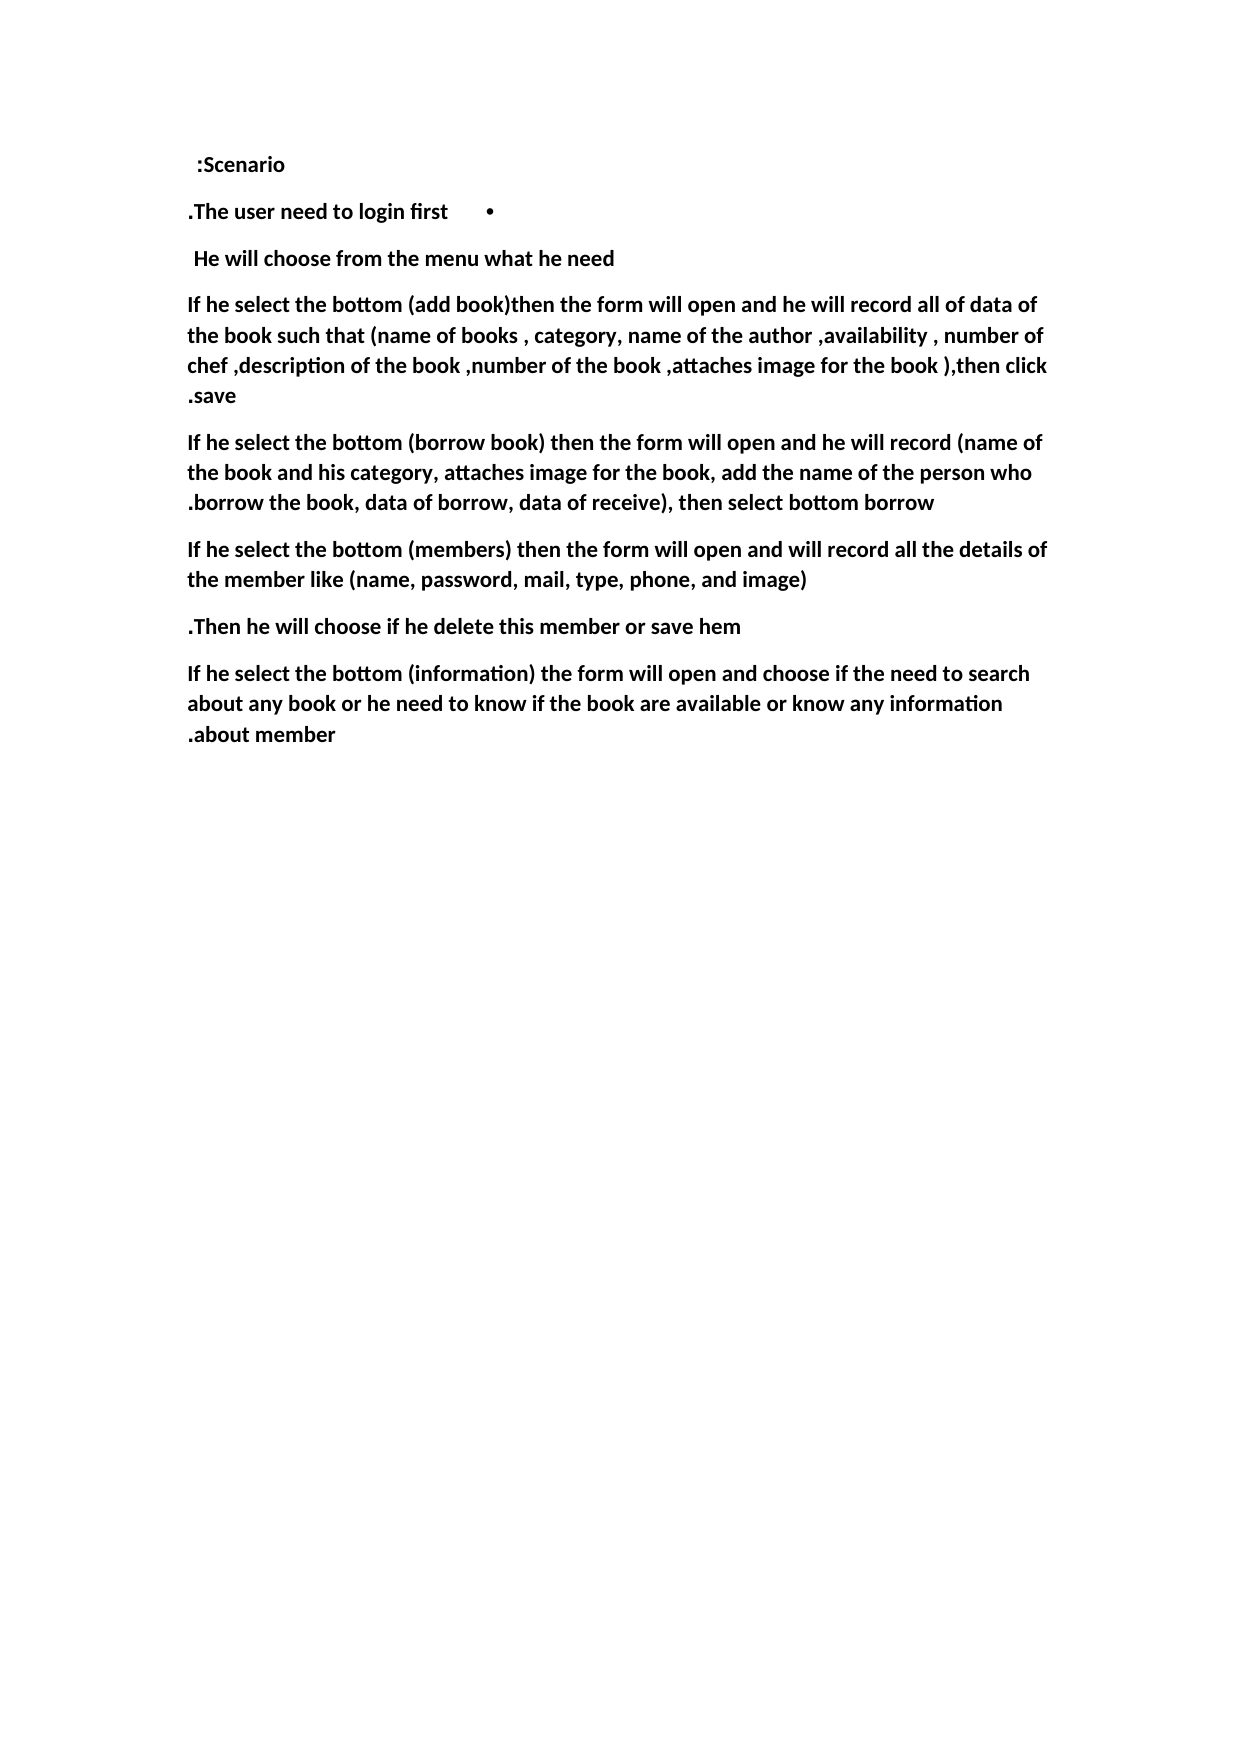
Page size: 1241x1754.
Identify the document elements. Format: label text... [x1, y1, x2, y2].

text He will choose from the menu what he need [187, 244, 1053, 272]
list The user need to login first. [187, 197, 1015, 225]
text If he select the bottom (members) then the form will open and will record all the details of the member like (name, password, mail, type, phone, and image) [187, 535, 1053, 594]
text Scenario: [187, 150, 1053, 178]
text Then he will choose if he delete this member or save hem. [187, 612, 1053, 641]
text If he select the bottom (borrow book) then the form will open and he will record (name of the book and his category, attaches image for the book, add the name of the person who borrow the book, data of borrow, data of receive), then select bottom borrow. [187, 428, 1053, 517]
text If he select the bottom (add book)then the form will open and he will record all of data of the book such that (name of books , category, name of the author ,availability , number of chef ,description of the book ,number of the book ,attaches image for the book ),then click save. [187, 291, 1053, 409]
text If he select the bottom (information) the form will open and choose if the need to search about any book or he need to know if the book are available or know any information about member. [187, 659, 1053, 748]
